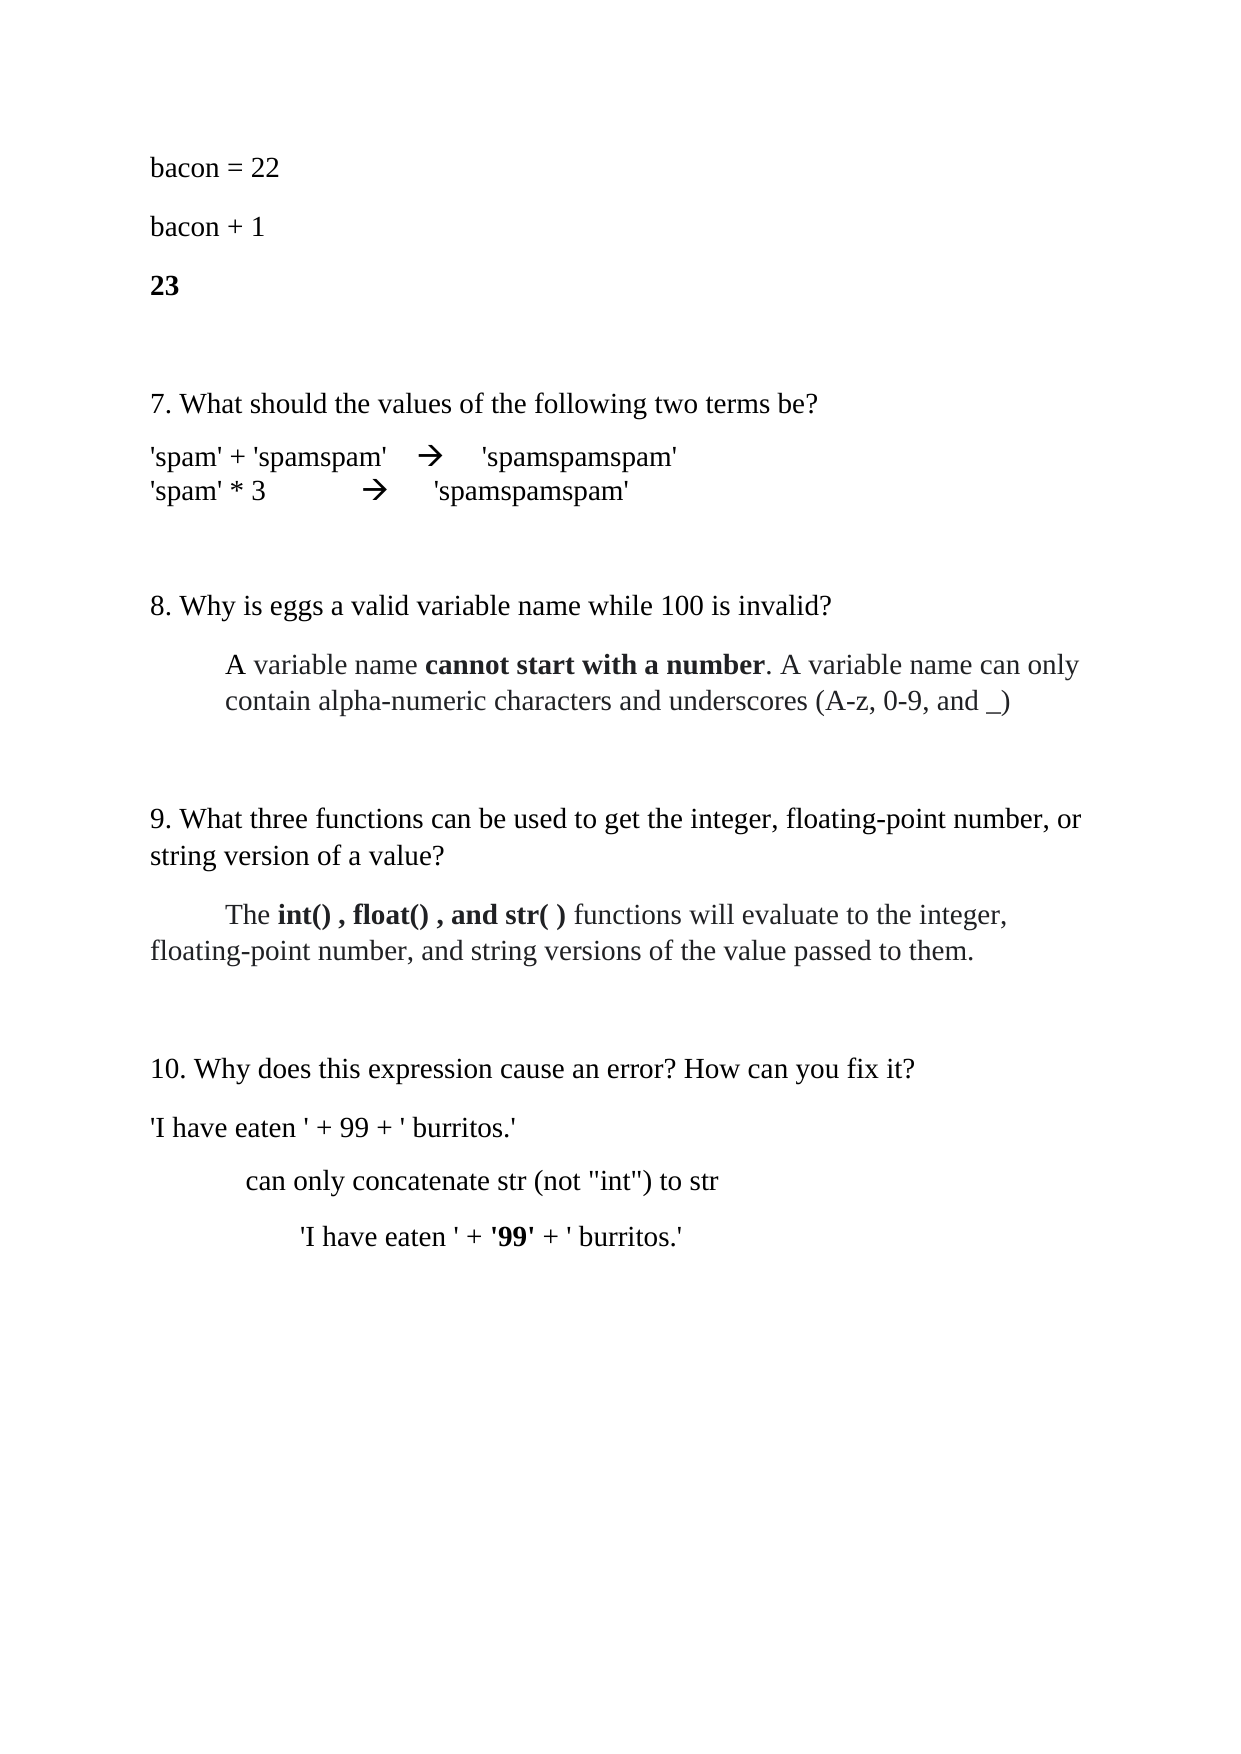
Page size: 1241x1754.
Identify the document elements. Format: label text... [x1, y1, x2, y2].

text 23 [150, 268, 1090, 302]
text 'spam' + 'spamspam' 'spamspamspam' [150, 439, 1090, 473]
text can only concatenate str (not "int") to str [150, 1163, 1090, 1197]
text 7. What should the values of the following two terms be? [150, 386, 1090, 420]
text 9. What three functions can be used to get the integer, floating-point number, or string version of a value? [150, 802, 1090, 871]
text 10. Why does this expression cause an error? How can you fix it? [150, 1051, 1090, 1085]
text bacon + 1 [150, 209, 1090, 243]
text 8. Why is eggs a valid variable name while 100 is invalid? [150, 588, 1090, 622]
text 'I have eaten ' + 99 + ' burritos.' [150, 1110, 1090, 1144]
text 'spam' * 3 'spamspamspam' [150, 473, 1090, 506]
text A variable name cannot start with a number. A variable name can only contain alpha-numeric characters and underscores (A-z, 0-9, and _) [225, 647, 1090, 717]
text The int() , float() , and str( ) functions will evaluate to the integer, floating-point number, and string versions of the value passed to them. [150, 897, 1090, 967]
text bacon = 22 [150, 150, 1090, 183]
text 'I have eaten ' + '99' + ' burritos.' [150, 1219, 1090, 1253]
